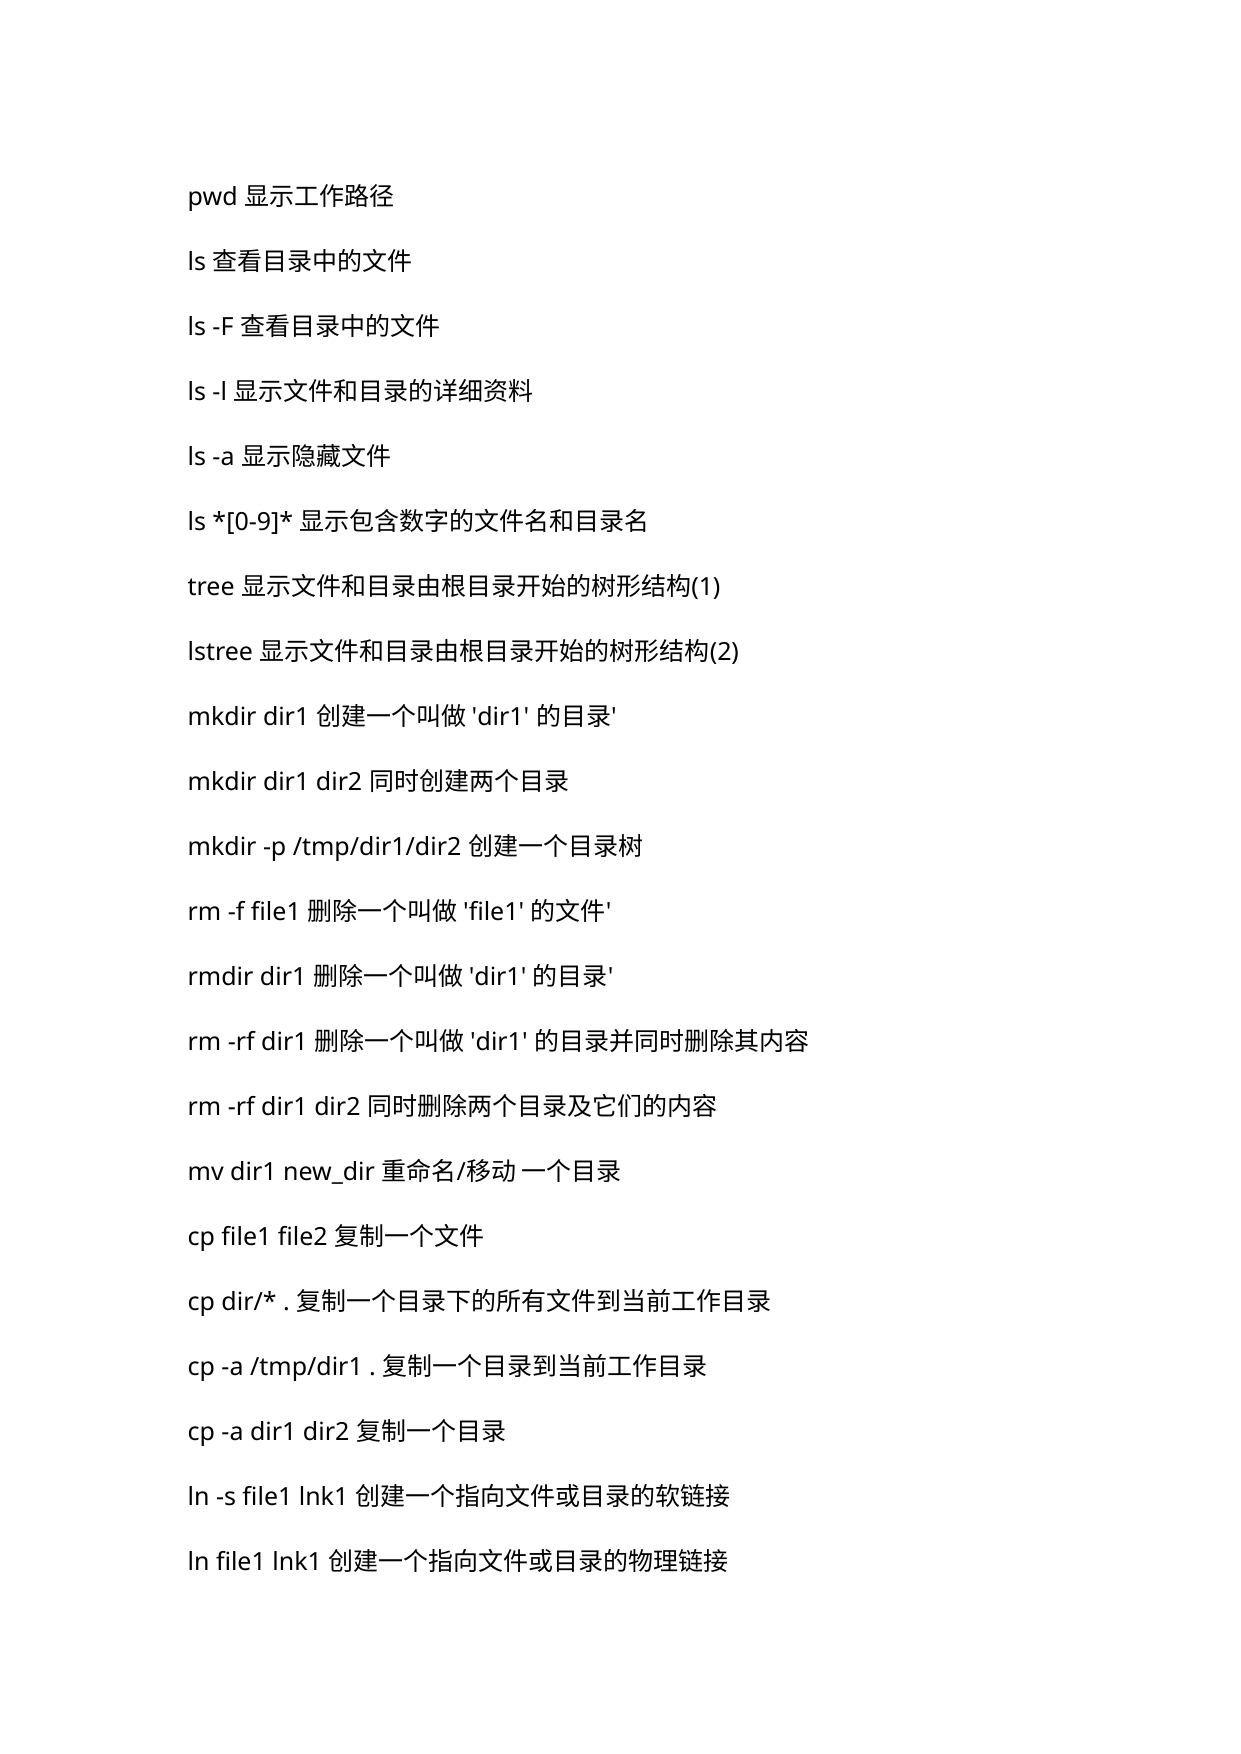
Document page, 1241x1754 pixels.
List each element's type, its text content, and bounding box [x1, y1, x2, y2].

text ln file1 lnk1 创建一个指向文件或目录的物理链接 [187, 1527, 1053, 1592]
text ls -l 显示文件和目录的详细资料 [187, 357, 1053, 422]
text ln -s file1 lnk1 创建一个指向文件或目录的软链接 [187, 1462, 1053, 1527]
text cp -a /tmp/dir1 . 复制一个目录到当前工作目录 [187, 1332, 1053, 1397]
text mkdir dir1 dir2 同时创建两个目录 [187, 747, 1053, 812]
text rm -rf dir1 dir2 同时删除两个目录及它们的内容 [187, 1072, 1053, 1137]
text ls *[0-9]* 显示包含数字的文件名和目录名 [187, 487, 1053, 552]
text mkdir dir1 创建一个叫做 'dir1' 的目录' [187, 682, 1053, 747]
text cp dir/* . 复制一个目录下的所有文件到当前工作目录 [187, 1267, 1053, 1332]
text rmdir dir1 删除一个叫做 'dir1' 的目录' [187, 942, 1053, 1007]
text tree 显示文件和目录由根目录开始的树形结构(1) [187, 552, 1053, 617]
text ls -F 查看目录中的文件 [187, 292, 1053, 357]
text rm -rf dir1 删除一个叫做 'dir1' 的目录并同时删除其内容 [187, 1007, 1053, 1072]
text rm -f file1 删除一个叫做 'file1' 的文件' [187, 877, 1053, 942]
text ls 查看目录中的文件 [187, 227, 1053, 292]
text ls -a 显示隐藏文件 [187, 422, 1053, 487]
text pwd 显示工作路径 [187, 162, 1053, 227]
text mkdir -p /tmp/dir1/dir2 创建一个目录树 [187, 812, 1053, 877]
text lstree 显示文件和目录由根目录开始的树形结构(2) [187, 617, 1053, 682]
text cp -a dir1 dir2 复制一个目录 [187, 1397, 1053, 1462]
text cp file1 file2 复制一个文件 [187, 1202, 1053, 1267]
text mv dir1 new_dir 重命名/移动 一个目录 [187, 1137, 1053, 1202]
